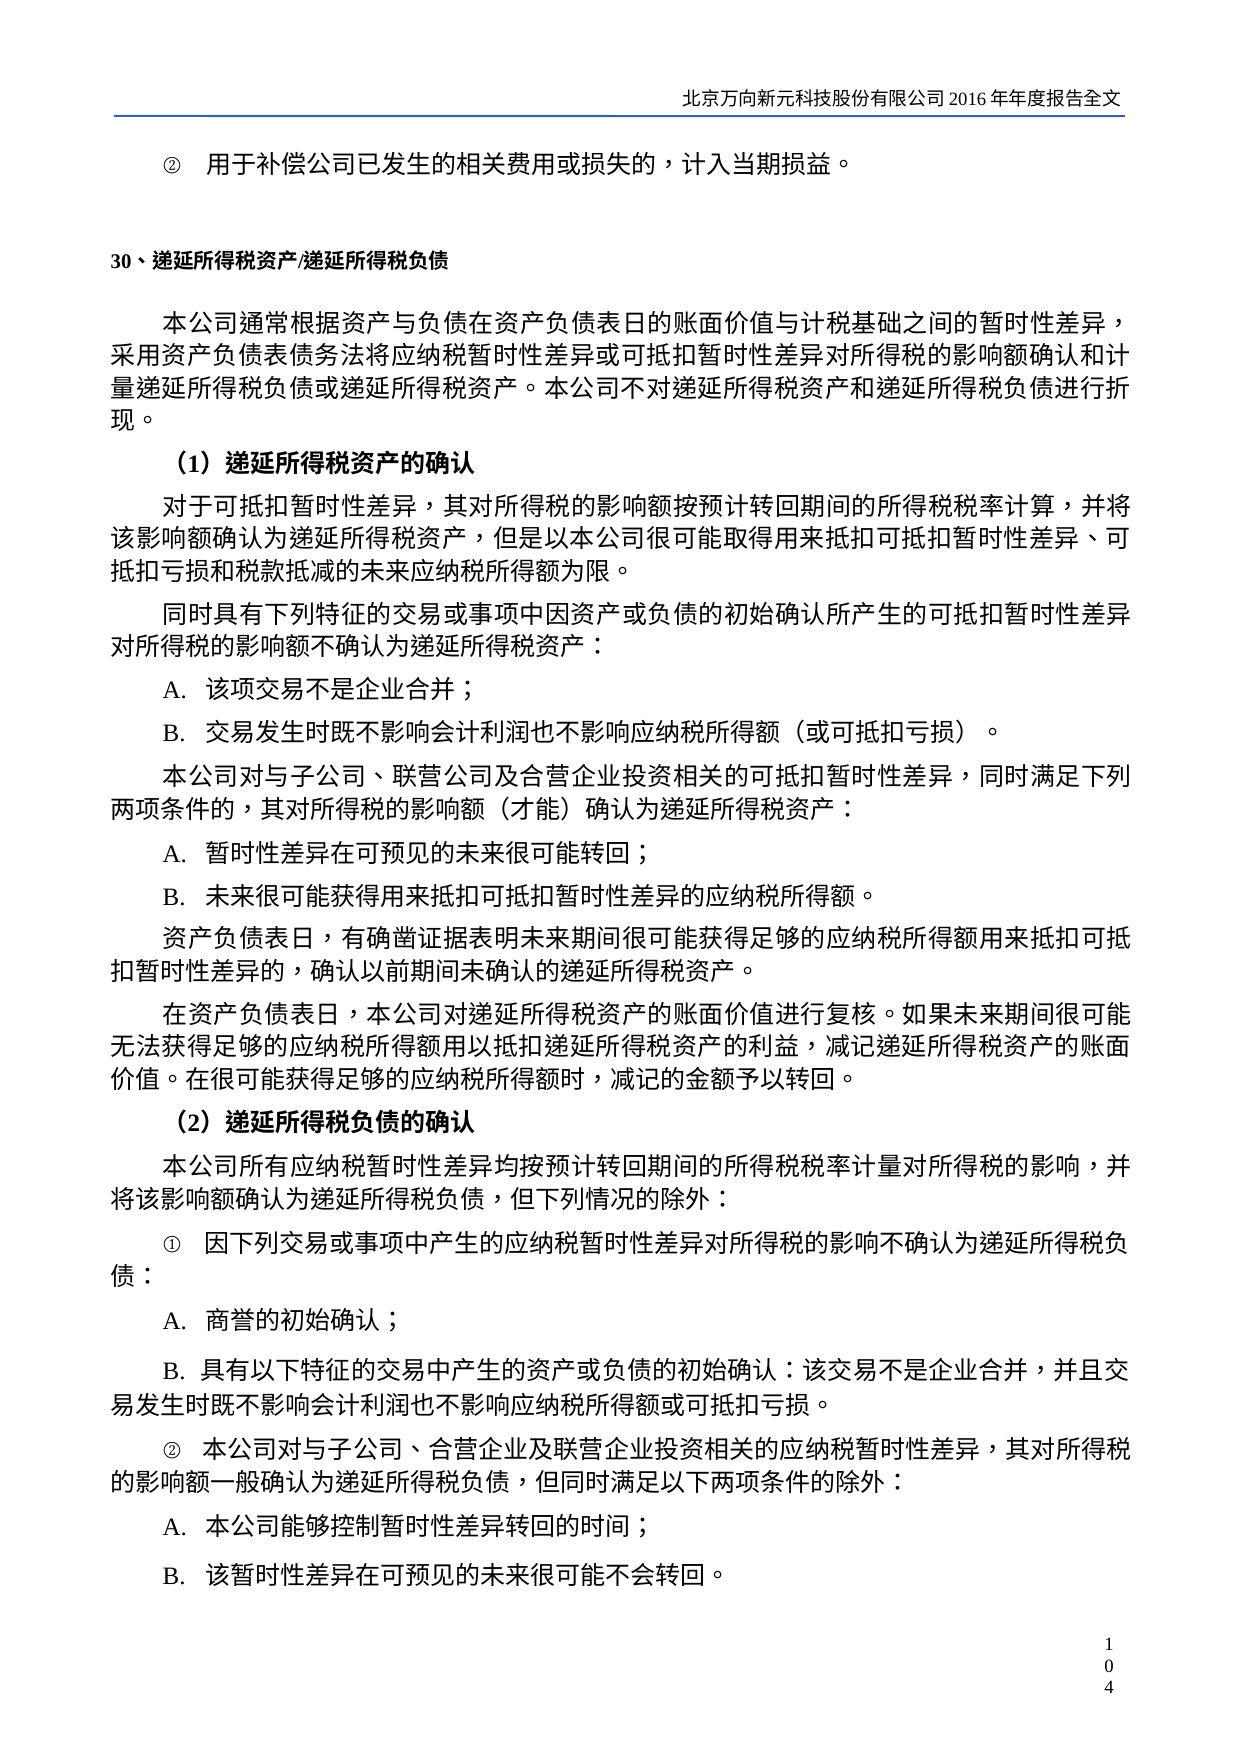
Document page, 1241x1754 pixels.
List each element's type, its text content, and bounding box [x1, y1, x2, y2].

list 因下列交易或事项中产生的应纳税暂时性差异对所得税的影响不确认为递延所得税负 债： [110, 1226, 1132, 1292]
list 该项交易不是企业合并； [110, 673, 1132, 705]
list 交易发生时既不影响会计利润也不影响应纳税所得额（或可抵扣亏损）。 [110, 716, 1132, 748]
text 本公司对与子公司、联营公司及合营企业投资相关的可抵扣暂时性差异，同时满足下列 两项条件的，其对所得税的影响额（才能）确认为递延所得税资产： [110, 759, 1132, 826]
list 用于补偿公司已发生的相关费用或损失的，计入当期损益。 [110, 147, 1132, 180]
list 商誉的初始确认； [110, 1302, 1132, 1336]
text 本公司通常根据资产与负债在资产负债表日的账面价值与计税基础之间的暂时性差异， 采用资产负债表债务法将应纳税暂时性差异或可抵扣暂时性差异对所得税的影响额确认和计 量递延所得税负债或递延所得税资产。本公司不对递延所得税资产和递延所得税负债进行折 现。 [110, 306, 1132, 436]
text 本公司所有应纳税暂时性差异均按预计转回期间的所得税税率计量对所得税的影响，并 将该影响额确认为递延所得税负债，但下列情况的除外： [110, 1148, 1132, 1215]
text （1）递延所得税资产的确认 [110, 447, 1132, 479]
text 资产负债表日，有确凿证据表明未来期间很可能获得足够的应纳税所得额用来抵扣可抵 扣暂时性差异的，确认以前期间未确认的递延所得税资产。 [110, 922, 1132, 987]
text （2）递延所得税负债的确认 [110, 1105, 1132, 1138]
list 本公司对与子公司、合营企业及联营企业投资相关的应纳税暂时性差异，其对所得税 的影响额一般确认为递延所得税负债，但同时满足以下两项条件的除外： [110, 1432, 1132, 1499]
list 未来很可能获得用来抵扣可抵扣暂时性差异的应纳税所得额。 [110, 879, 1132, 912]
text 30、递延所得税资产/递延所得税负债 [110, 246, 1132, 275]
text 同时具有下列特征的交易或事项中因资产或负债的初始确认所产生的可抵扣暂时性差异 对所得税的影响额不确认为递延所得税资产： [110, 597, 1132, 662]
list 具有以下特征的交易中产生的资产或负债的初始确认：该交易不是企业合并，并且交 易发生时既不影响会计利润也不影响应纳税所得额或可抵扣亏损。 [110, 1351, 1132, 1421]
text 在资产负债表日，本公司对递延所得税资产的账面价值进行复核。如果未来期间很可能 无法获得足够的应纳税所得额用以抵扣递延所得税资产的利益，减记递延所得税资产的账面 价值。在很可能获得足够的应纳税所得额时，减记的金额予以转回。 [110, 997, 1132, 1095]
list 本公司能够控制暂时性差异转回的时间； [110, 1509, 1132, 1543]
text 对于可抵扣暂时性差异，其对所得税的影响额按预计转回期间的所得税税率计算，并将 该影响额确认为递延所得税资产，但是以本公司很可能取得用来抵扣可抵扣暂时性差异、可 抵扣亏损和税款抵减的未来应纳税所得额为限。 [110, 489, 1132, 587]
list 暂时性差异在可预见的未来很可能转回； [110, 836, 1132, 869]
list 该暂时性差异在可预见的未来很可能不会转回。 [110, 1558, 1132, 1592]
